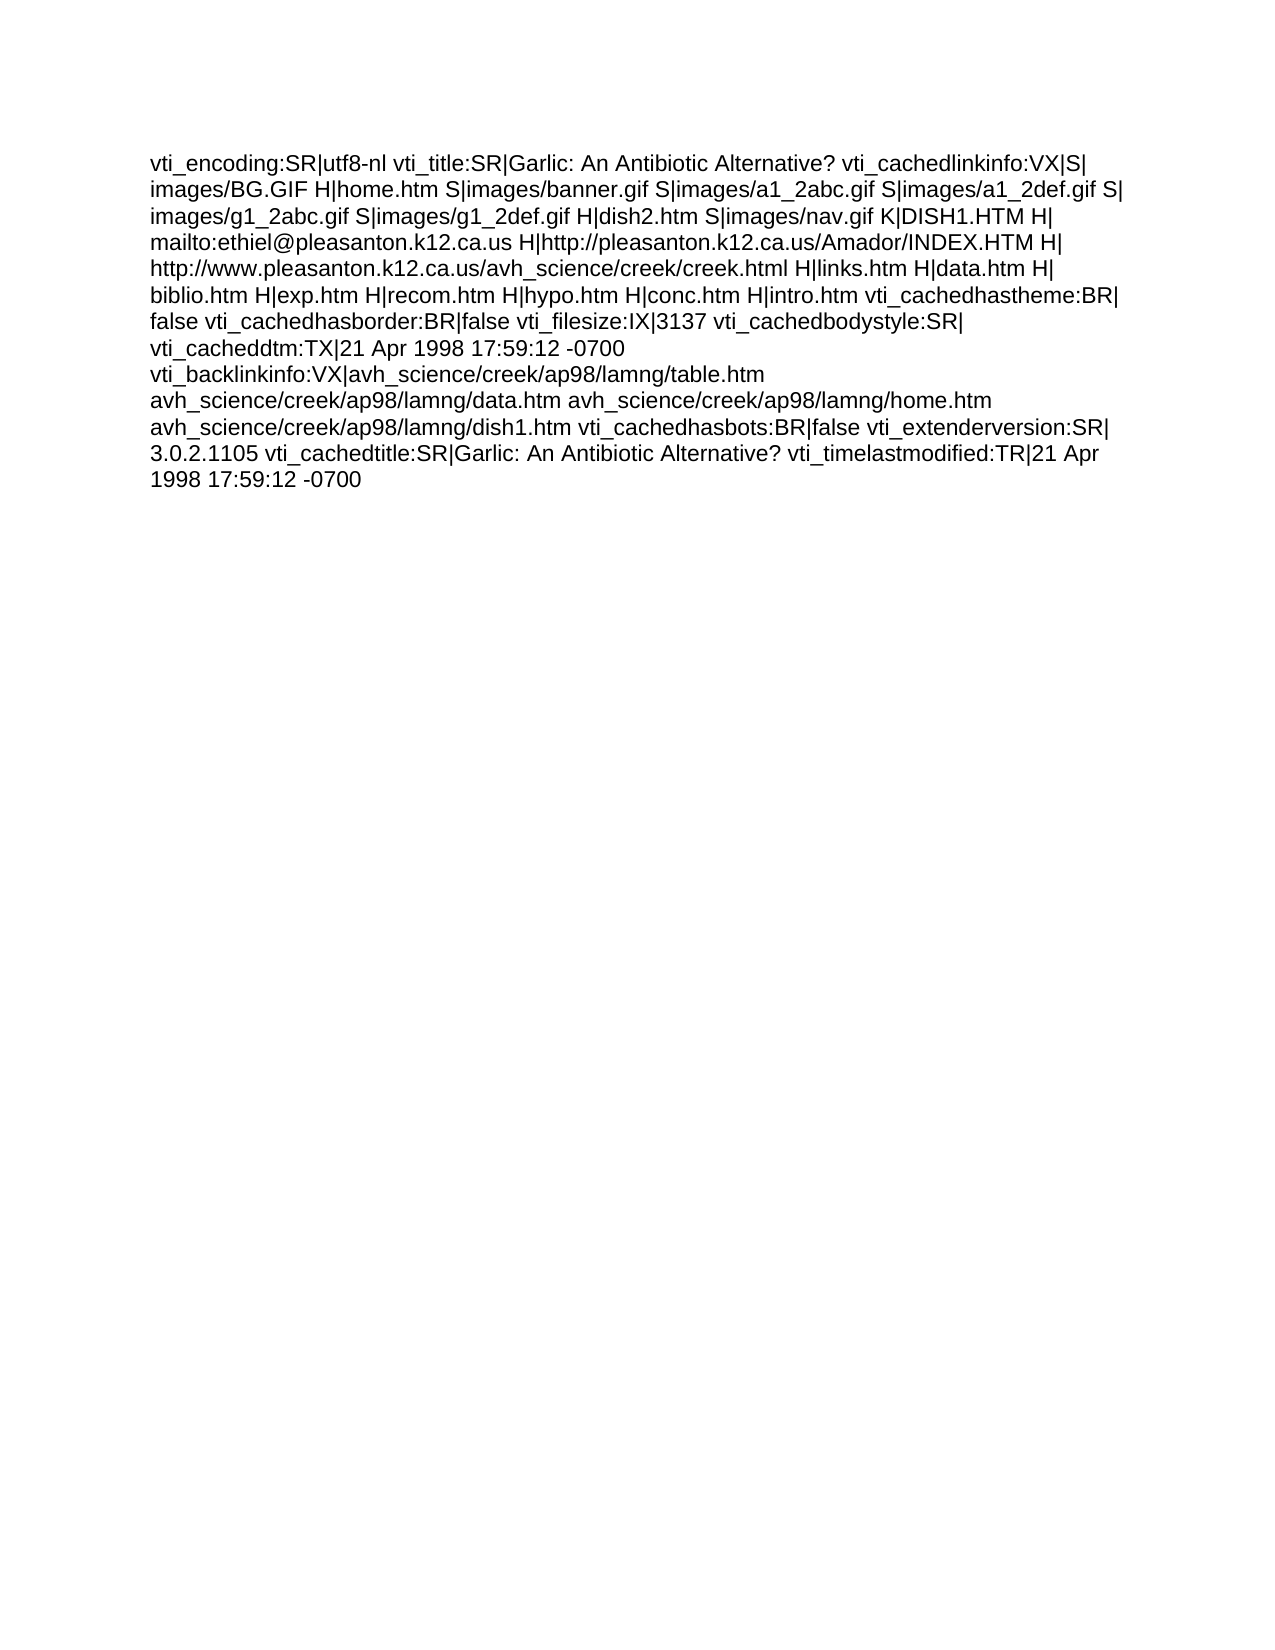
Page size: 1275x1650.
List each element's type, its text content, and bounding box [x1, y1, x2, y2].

text vti_encoding:SR|utf8-nl vti_title:SR|Garlic: An Antibiotic Alternative? vti_cachedlinkinfo:VX|S|images/BG.GIF H|home.htm S|images/banner.gif S|images/a1_2abc.gif S|images/a1_2def.gif S|images/g1_2abc.gif S|images/g1_2def.gif H|dish2.htm S|images/nav.gif K|DISH1.HTM H|mailto:ethiel@pleasanton.k12.ca.us H|http://pleasanton.k12.ca.us/Amador/INDEX.HTM H|http://www.pleasanton.k12.ca.us/avh_science/creek/creek.html H|links.htm H|data.htm H|biblio.htm H|exp.htm H|recom.htm H|hypo.htm H|conc.htm H|intro.htm vti_cachedhastheme:BR|false vti_cachedhasborder:BR|false vti_filesize:IX|3137 vti_cachedbodystyle:SR| vti_cacheddtm:TX|21 Apr 1998 17:59:12 -0700 vti_backlinkinfo:VX|avh_science/creek/ap98/lamng/table.htm avh_science/creek/ap98/lamng/data.htm avh_science/creek/ap98/lamng/home.htm avh_science/creek/ap98/lamng/dish1.htm vti_cachedhasbots:BR|false vti_extenderversion:SR|3.0.2.1105 vti_cachedtitle:SR|Garlic: An Antibiotic Alternative? vti_timelastmodified:TR|21 Apr 1998 17:59:12 -0700 [150, 150, 1125, 493]
